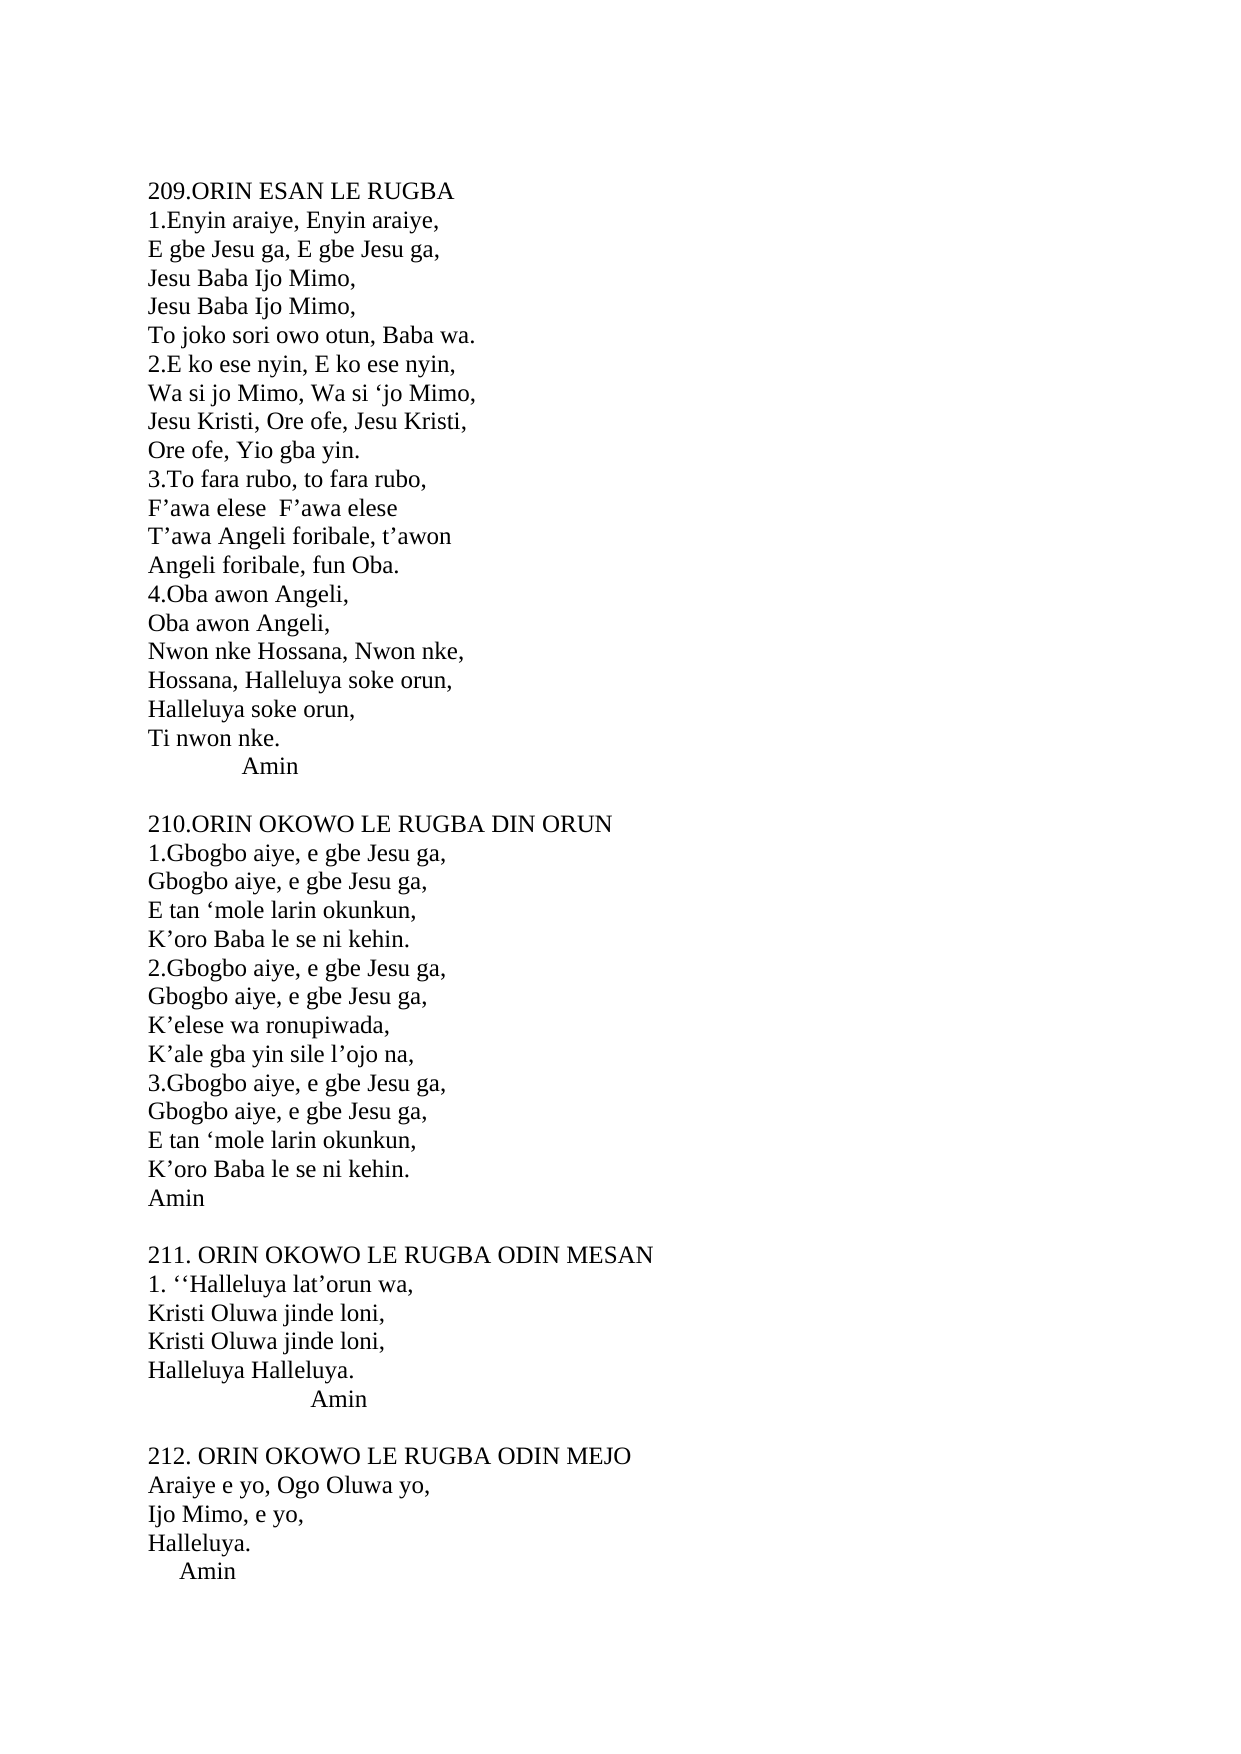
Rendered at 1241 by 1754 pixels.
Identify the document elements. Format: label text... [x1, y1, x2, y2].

text 3.Gbogbo aiye, e gbe Jesu ga, [148, 1068, 1093, 1096]
text 209.ORIN ESAN LE RUGBA [148, 176, 1093, 205]
text F’awa elese F’awa elese [148, 493, 1093, 521]
text 4.Oba awon Angeli, [148, 579, 1093, 608]
text Amin [148, 751, 1093, 780]
text Araiye e yo, Ogo Oluwa yo, [148, 1470, 1093, 1499]
text Halleluya. [148, 1528, 1093, 1556]
text 3.To fara rubo, to fara rubo, [148, 464, 1093, 493]
text 2.Gbogbo aiye, e gbe Jesu ga, [148, 953, 1093, 981]
text E tan ‘mole larin okunkun, [148, 1125, 1093, 1154]
text Nwon nke Hossana, Nwon nke, [148, 636, 1093, 665]
text Jesu Baba Ijo Mimo, [148, 291, 1093, 320]
text Oba awon Angeli, [148, 608, 1093, 636]
text Angeli foribale, fun Oba. [148, 550, 1093, 579]
text Halleluya Halleluya. [148, 1355, 1093, 1384]
text Gbogbo aiye, e gbe Jesu ga, [148, 981, 1093, 1010]
text Jesu Baba Ijo Mimo, [148, 263, 1093, 291]
text E gbe Jesu ga, E gbe Jesu ga, [148, 234, 1093, 263]
text Gbogbo aiye, e gbe Jesu ga, [148, 866, 1093, 895]
text K’oro Baba le se ni kehin. [148, 924, 1093, 953]
text 2.E ko ese nyin, E ko ese nyin, [148, 349, 1093, 378]
text 212. ORIN OKOWO LE RUGBA ODIN MEJO [148, 1441, 1093, 1470]
text 1.Enyin araiye, Enyin araiye, [148, 205, 1093, 234]
text Ijo Mimo, e yo, [148, 1499, 1093, 1528]
text Amin [148, 1183, 1093, 1211]
text Ti nwon nke. [148, 723, 1093, 751]
text Halleluya soke orun, [148, 694, 1093, 723]
text K’oro Baba le se ni kehin. [148, 1154, 1093, 1183]
text To joko sori owo otun, Baba wa. [148, 320, 1093, 349]
text K’ale gba yin sile l’ojo na, [148, 1039, 1093, 1068]
text Jesu Kristi, Ore ofe, Jesu Kristi, [148, 406, 1093, 435]
text 211. ORIN OKOWO LE RUGBA ODIN MESAN [148, 1240, 1093, 1269]
text Amin [148, 1556, 1093, 1585]
text T’awa Angeli foribale, t’awon [148, 521, 1093, 550]
text Hossana, Halleluya soke orun, [148, 665, 1093, 694]
text Amin [148, 1384, 1093, 1413]
text Kristi Oluwa jinde loni, [148, 1326, 1093, 1355]
text 210.ORIN OKOWO LE RUGBA DIN ORUN [148, 809, 1093, 838]
text Gbogbo aiye, e gbe Jesu ga, [148, 1096, 1093, 1125]
text E tan ‘mole larin okunkun, [148, 895, 1093, 924]
text 1. ‘‘Halleluya lat’orun wa, [148, 1269, 1093, 1298]
text Wa si jo Mimo, Wa si ‘jo Mimo, [148, 378, 1093, 406]
text Kristi Oluwa jinde loni, [148, 1298, 1093, 1326]
text 1.Gbogbo aiye, e gbe Jesu ga, [148, 838, 1093, 866]
text Ore ofe, Yio gba yin. [148, 435, 1093, 464]
text K’elese wa ronupiwada, [148, 1010, 1093, 1039]
